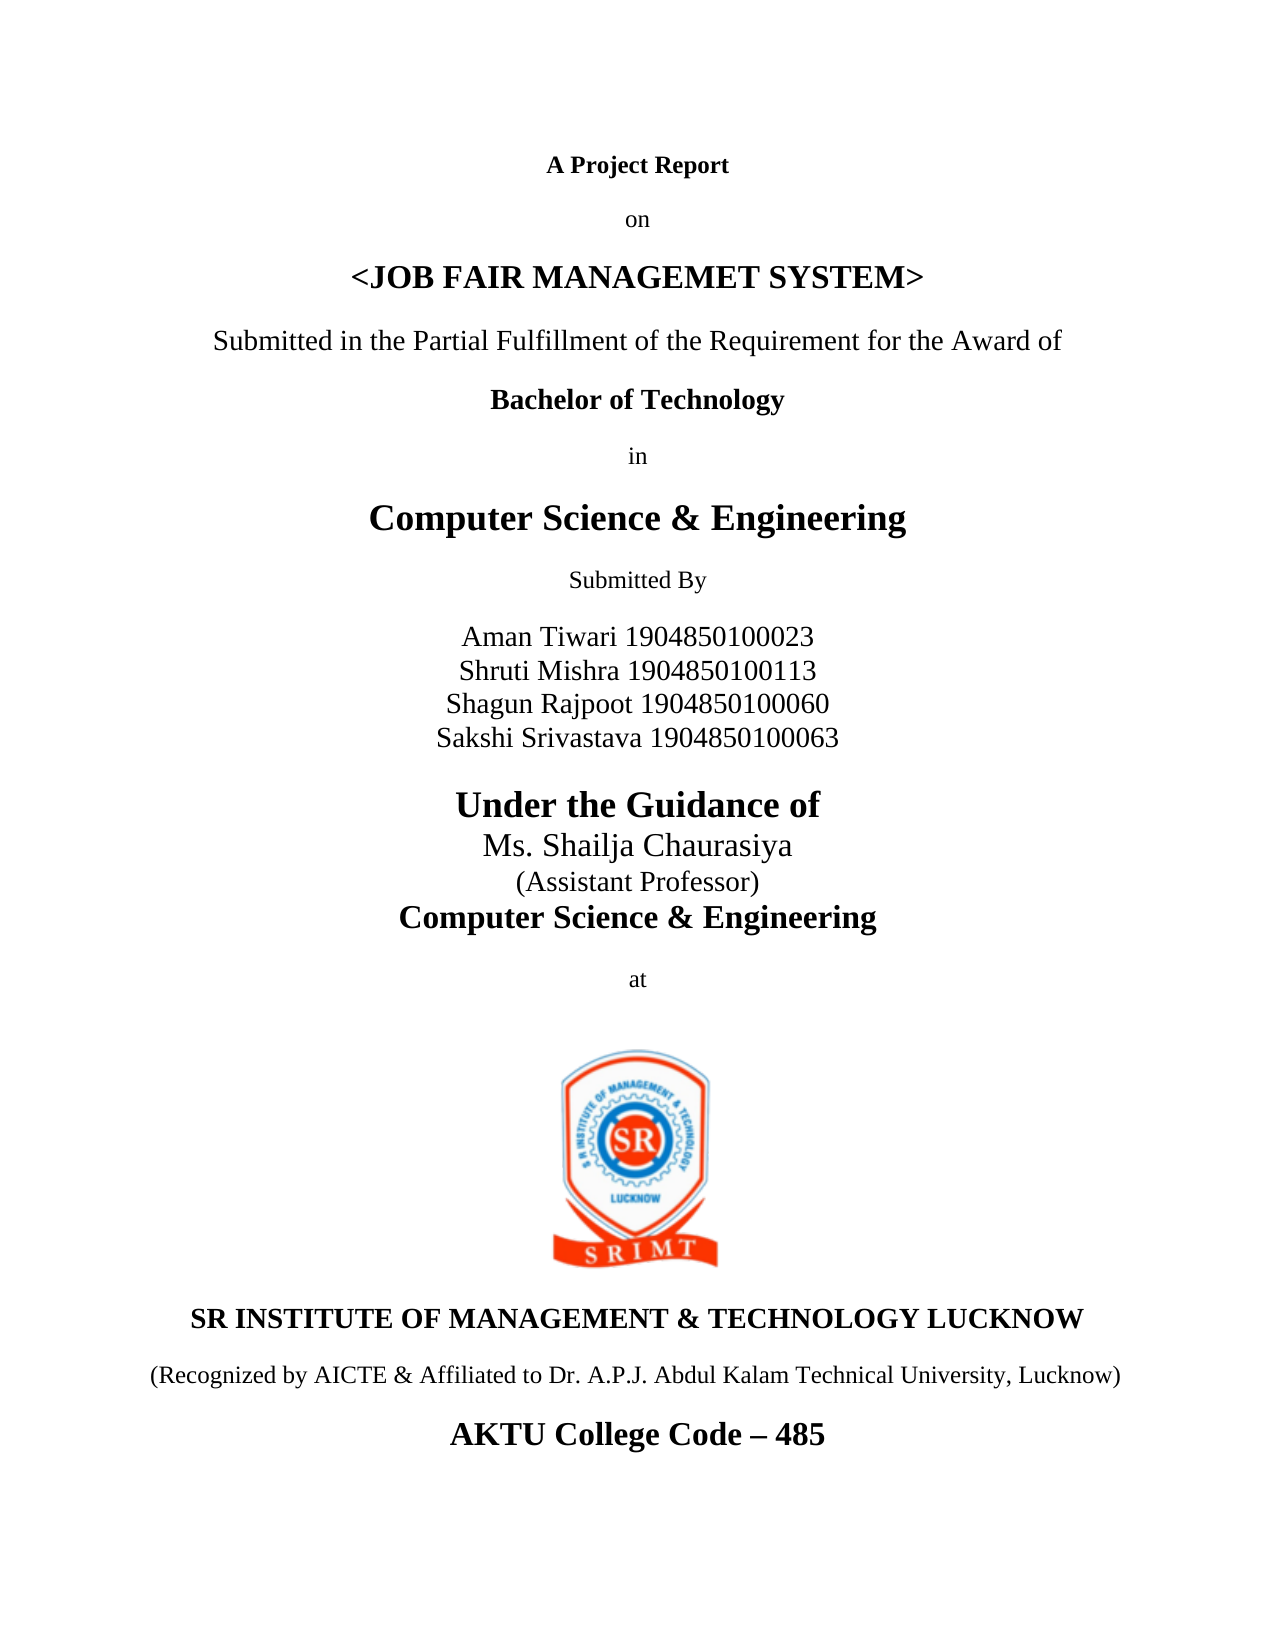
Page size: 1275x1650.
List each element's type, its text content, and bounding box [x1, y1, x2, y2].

text AKTU College Code – 485 [150, 1414, 1125, 1453]
text Bachelor of Technology [150, 382, 1125, 416]
text Aman Tiwari 1904850100023 [150, 619, 1125, 653]
text Computer Science & Engineering [150, 897, 1125, 936]
text Ms. Shailja Chaurasiya [150, 826, 1125, 864]
text (Assistant Professor) [150, 864, 1125, 897]
picture [541, 1042, 734, 1277]
text in [150, 441, 1125, 470]
text Shruti Mishra 1904850100113 [150, 653, 1125, 687]
text (Recognized by AICTE & Affiliated to Dr. A.P.J. Abdul Kalam Technical University, Lucknow) [150, 1361, 1125, 1389]
text at [150, 964, 1125, 993]
text Submitted in the Partial Fulfillment of the Requirement for the Award of [150, 323, 1125, 356]
text Under the Guidance of [150, 782, 1125, 826]
text on [150, 204, 1125, 233]
text Shagun Rajpoot 1904850100060 [150, 687, 1125, 720]
text Sakshi Srivastava 1904850100063 [150, 720, 1125, 754]
text SR INSTITUTE OF MANAGEMENT & TECHNOLOGY LUCKNOW [150, 1301, 1125, 1335]
text <JOB FAIR MANAGEMET SYSTEM> [150, 258, 1125, 296]
text Submitted By [150, 566, 1125, 594]
text Computer Science & Engineering [150, 495, 1125, 538]
text A Project Report [150, 150, 1125, 179]
